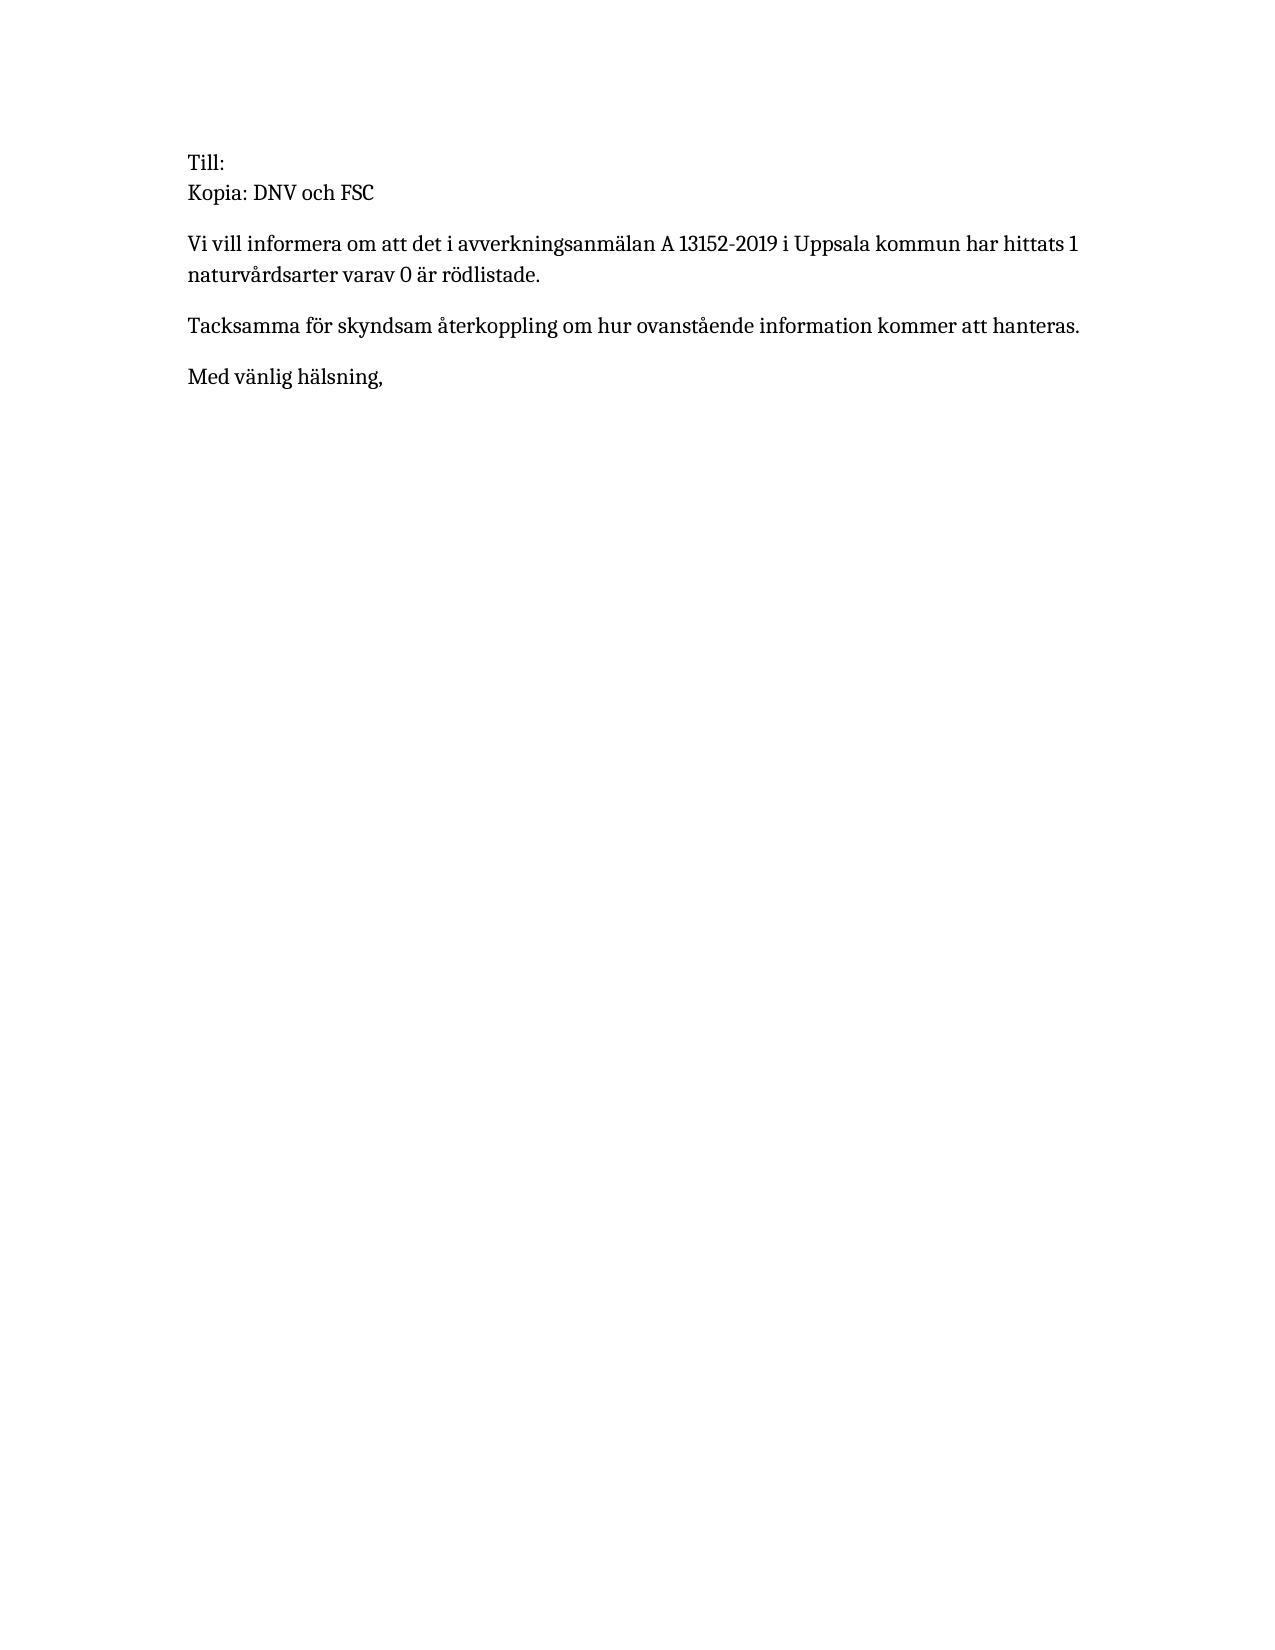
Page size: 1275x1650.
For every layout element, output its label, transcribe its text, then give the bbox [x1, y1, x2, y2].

text Med vänlig hälsning, [187, 363, 1087, 420]
text Tacksamma för skyndsam återkoppling om hur ovanstående information kommer att hanteras. [187, 312, 1087, 339]
text Vi vill informera om att det i avverkningsanmälan A 13152-2019 i Uppsala kommun har hittats 1 naturvårdsarter varav 0 är rödlistade. [187, 231, 1087, 288]
text Till: Kopia: DNV och FSC [187, 150, 1087, 207]
